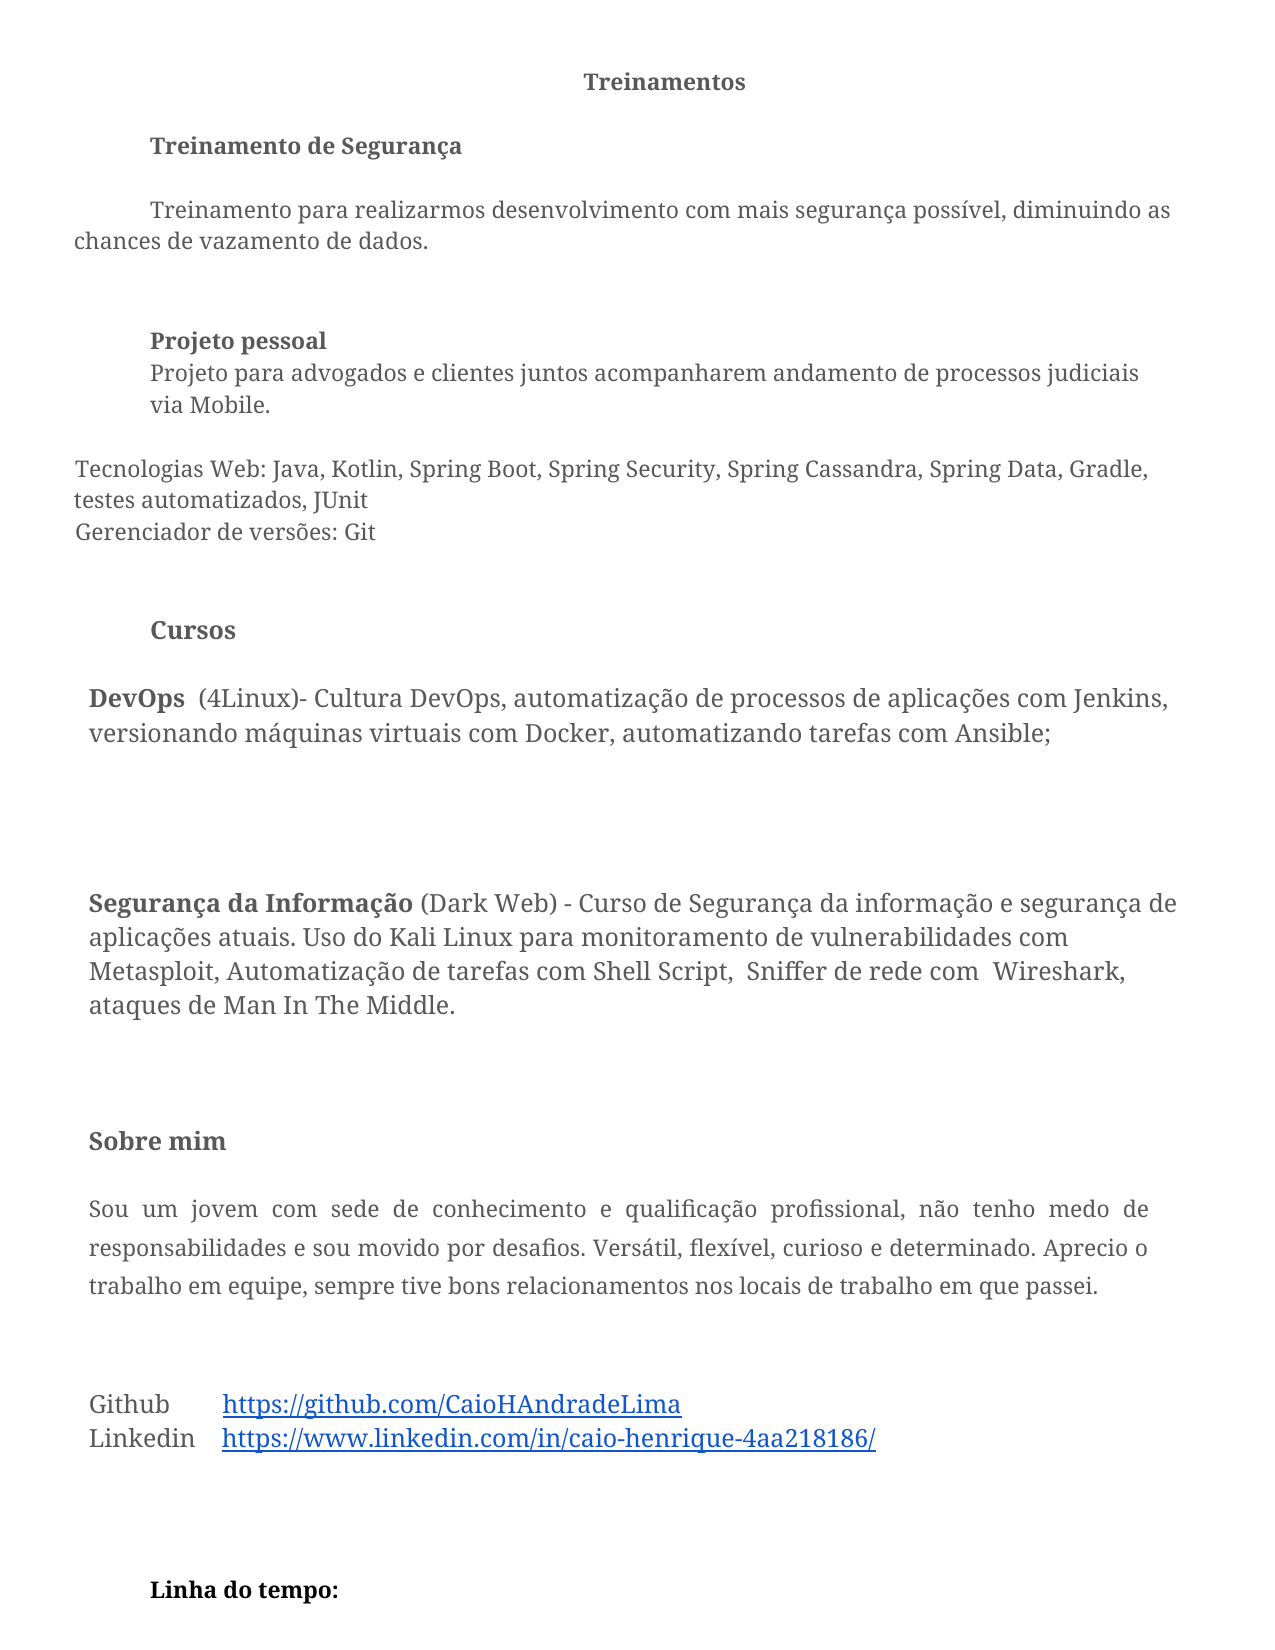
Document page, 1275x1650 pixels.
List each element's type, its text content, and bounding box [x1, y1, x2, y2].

text Projeto pessoal [0, 325, 1179, 357]
text Linkedin https://www.linkedin.com/in/caio-henrique-4aa218186/ [88, 1421, 1179, 1455]
text Cursos [88, 613, 1179, 647]
text Gerenciador de versões: Git [74, 516, 1179, 547]
text Treinamento para realizarmos desenvolvimento com mais segurança possível, diminuindo as chances de vazamento de dados. [74, 194, 1179, 256]
text Sou um jovem com sede de conhecimento e qualificação profissional, não tenho medo de responsabilidades e sou movido por desafios. Versátil, flexível, curioso e determinado. Aprecio o trabalho em equipe, sempre tive bons relacionamentos nos locais de trabalho em que passei. [88, 1193, 1150, 1301]
text DevOps (4Linux)- Cultura DevOps, automatização de processos de aplicações com Jenkins, versionando máquinas virtuais com Docker, automatizando tarefas com Ansible; [88, 681, 1179, 749]
text Tecnologias Web: Java, Kotlin, Spring Boot, Spring Security, Spring Cassandra, Spring Data, Gradle, testes automatizados, JUnit [74, 452, 1179, 515]
text Sobre mim [88, 1124, 1179, 1158]
text Github https://github.com/CaioHAndradeLima [88, 1387, 1179, 1421]
text Projeto para advogados e clientes juntos acompanharem andamento de processos judiciais via Mobile. [150, 357, 1179, 420]
text Segurança da Informação (Dark Web) - Curso de Segurança da informação e segurança de aplicações atuais. Uso do Kali Linux para monitoramento de vulnerabilidades com Metasploit, Automatização de tarefas com Shell Script, Sniffer de rede com Wireshark, ataques de Man In The Middle. [88, 886, 1179, 1022]
text Linha do tempo: [63, 1574, 1150, 1606]
text Treinamentos [0, 66, 1179, 97]
text Treinamento de Segurança [0, 130, 1179, 161]
